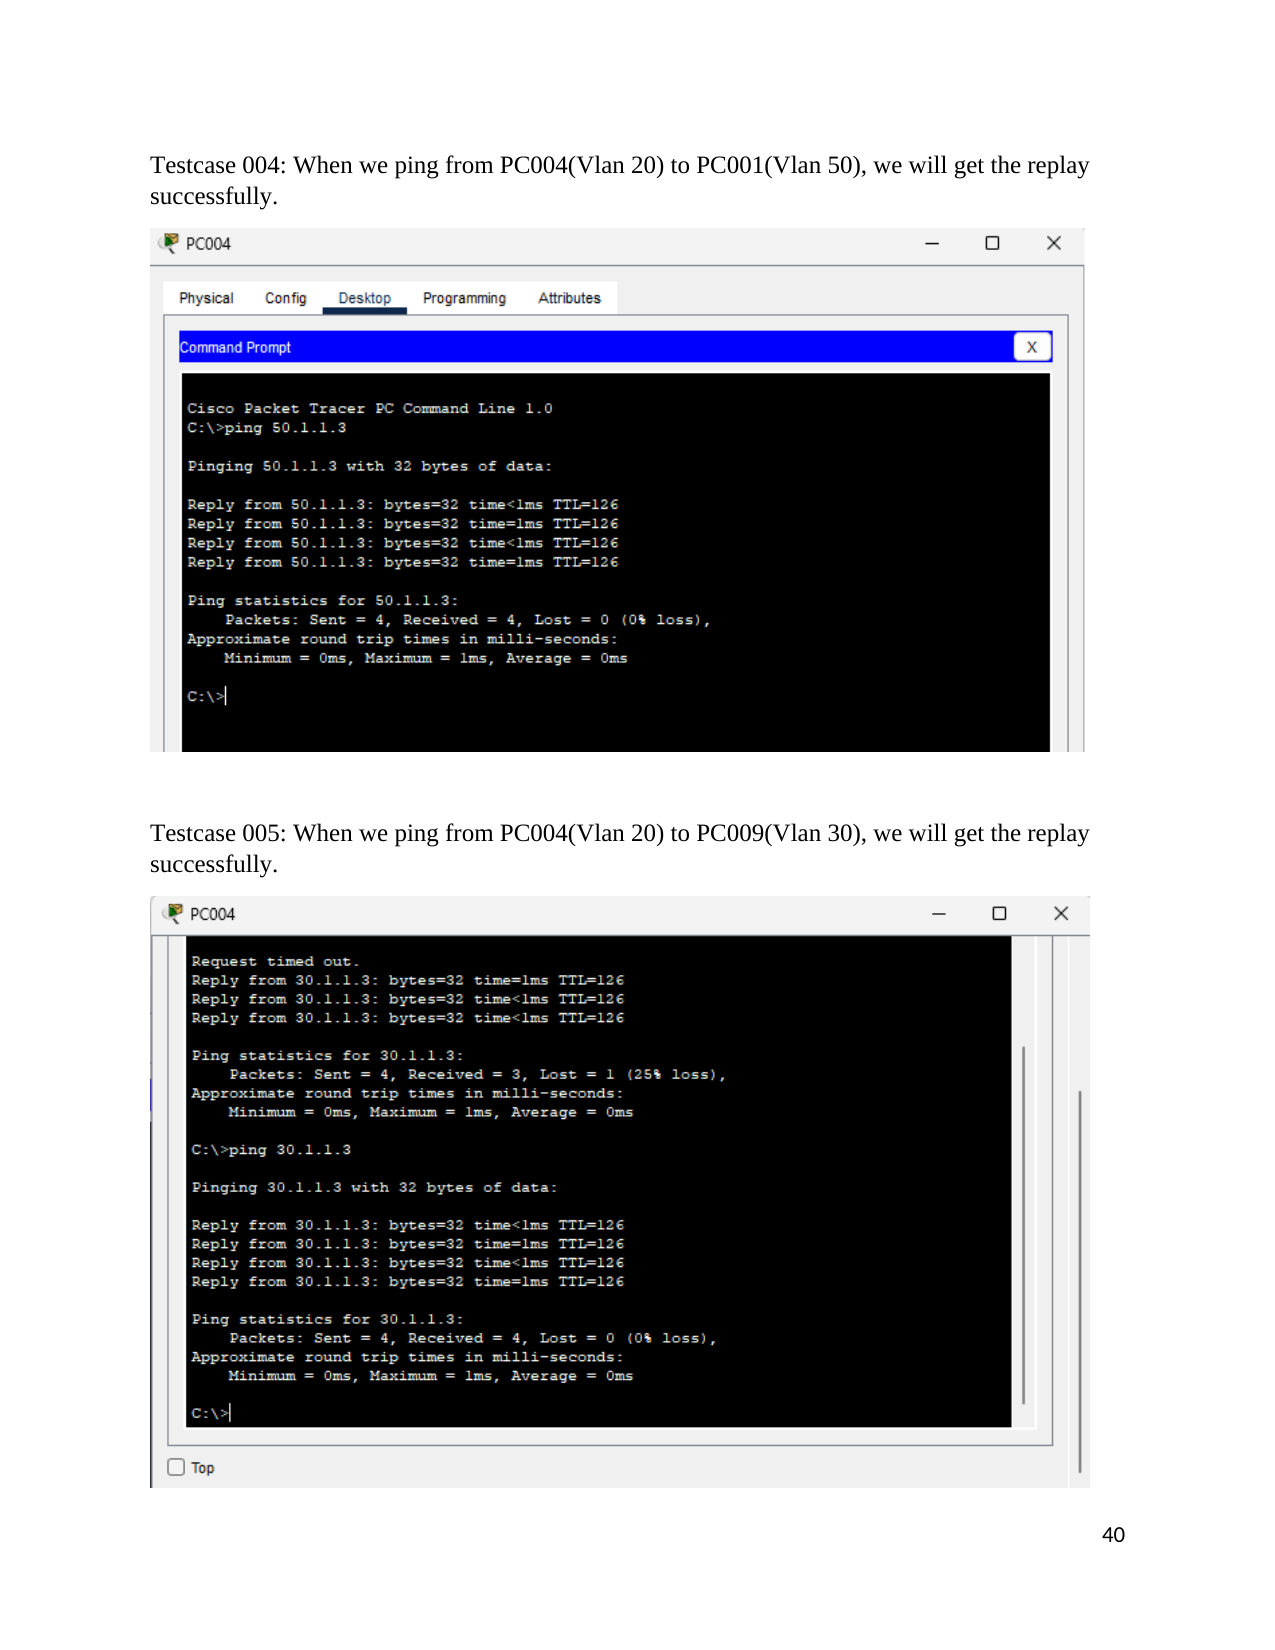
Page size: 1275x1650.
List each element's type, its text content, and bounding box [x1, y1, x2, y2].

picture [150, 896, 1091, 1488]
text Testcase 005: When we ping from PC004(Vlan 20) to PC009(Vlan 30), we will get the replay successfully. [150, 818, 1125, 878]
text Testcase 004: When we ping from PC004(Vlan 20) to PC001(Vlan 50), we will get the replay successfully. [150, 150, 1125, 210]
picture [150, 228, 1085, 752]
